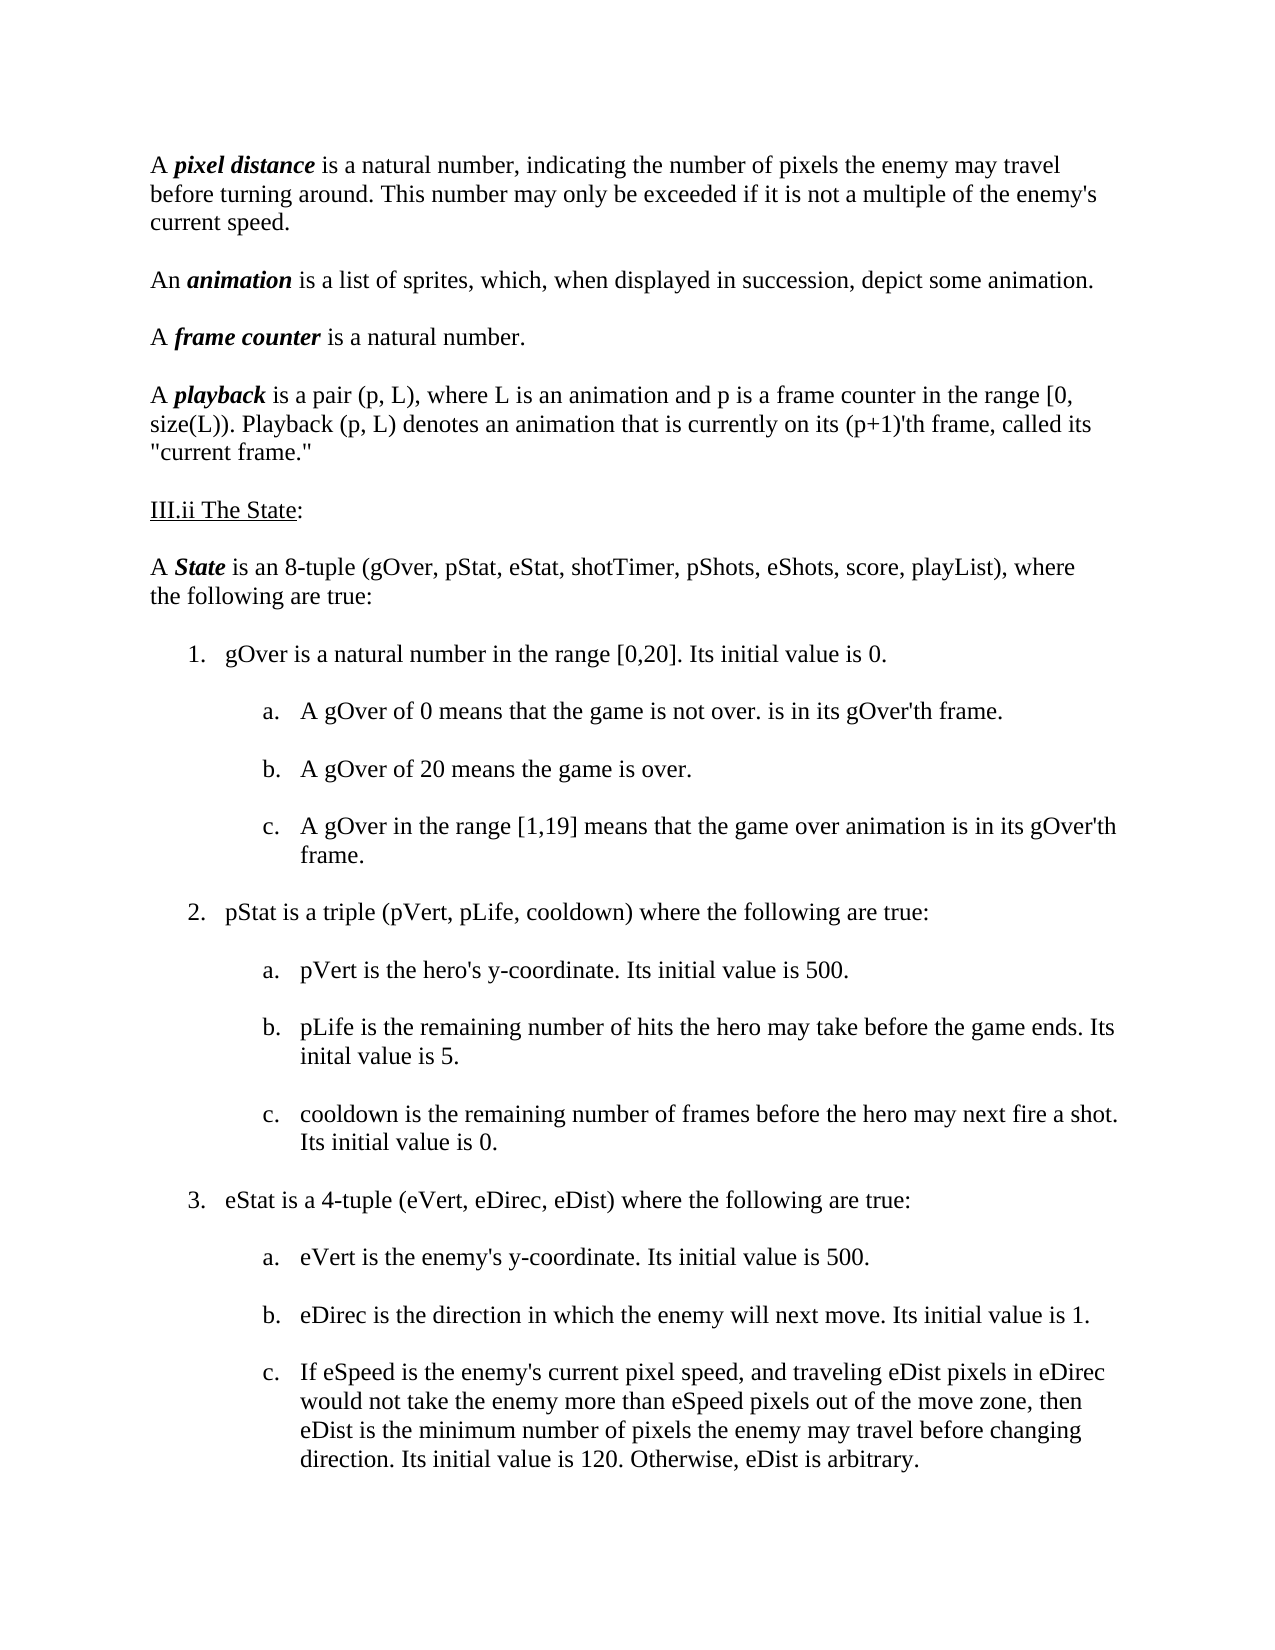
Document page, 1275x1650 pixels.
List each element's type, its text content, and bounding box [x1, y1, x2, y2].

list A gOver of 20 means the game is over. [262, 754, 1125, 782]
list A gOver in the range [1,19] means that the game over animation is in its gOver'th frame. [262, 811, 1125, 869]
list A gOver of 0 means that the game is not over. is in its gOver'th frame. [262, 696, 1125, 725]
text A pixel distance is a natural number, indicating the number of pixels the enemy may travel before turning around. This number may only be exceeded if it is not a multiple of the enemy's current speed. [150, 150, 1125, 236]
text A State is an 8-tuple (gOver, pStat, eStat, shotTimer, pShots, eShots, score, playList), where [150, 552, 1125, 581]
list gOver is a natural number in the range [0,20]. Its initial value is 0. [187, 639, 1125, 667]
text An animation is a list of sprites, which, when displayed in succession, depict some animation. [150, 265, 1125, 294]
list pLife is the remaining number of hits the hero may take before the game ends. Its inital value is 5. [262, 1012, 1125, 1070]
list eDirec is the direction in which the enemy will next move. Its initial value is 1. [262, 1300, 1125, 1329]
list pVert is the hero's y-coordinate. Its initial value is 500. [262, 955, 1125, 984]
list eVert is the enemy's y-coordinate. Its initial value is 500. [262, 1242, 1125, 1271]
list pStat is a triple (pVert, pLife, cooldown) where the following are true: [187, 897, 1125, 926]
text III.ii The State: [150, 495, 1125, 524]
text the following are true: [150, 581, 1125, 610]
text A frame counter is a natural number. [150, 322, 1125, 351]
list If eSpeed is the enemy's current pixel speed, and traveling eDist pixels in eDirec would not take the enemy more than eSpeed pixels out of the move zone, then eDist is the minimum number of pixels the enemy may travel before changing direction. Its initial value is 120. Otherwise, eDist is arbitrary. [262, 1357, 1125, 1472]
list eStat is a 4-tuple (eVert, eDirec, eDist) where the following are true: [187, 1185, 1125, 1214]
list cooldown is the remaining number of frames before the hero may next fire a shot. Its initial value is 0. [262, 1099, 1125, 1156]
text A playback is a pair (p, L), where L is an animation and p is a frame counter in the range [0, size(L)). Playback (p, L) denotes an animation that is currently on its (p+1)'th frame, called its "current frame." [150, 380, 1125, 466]
